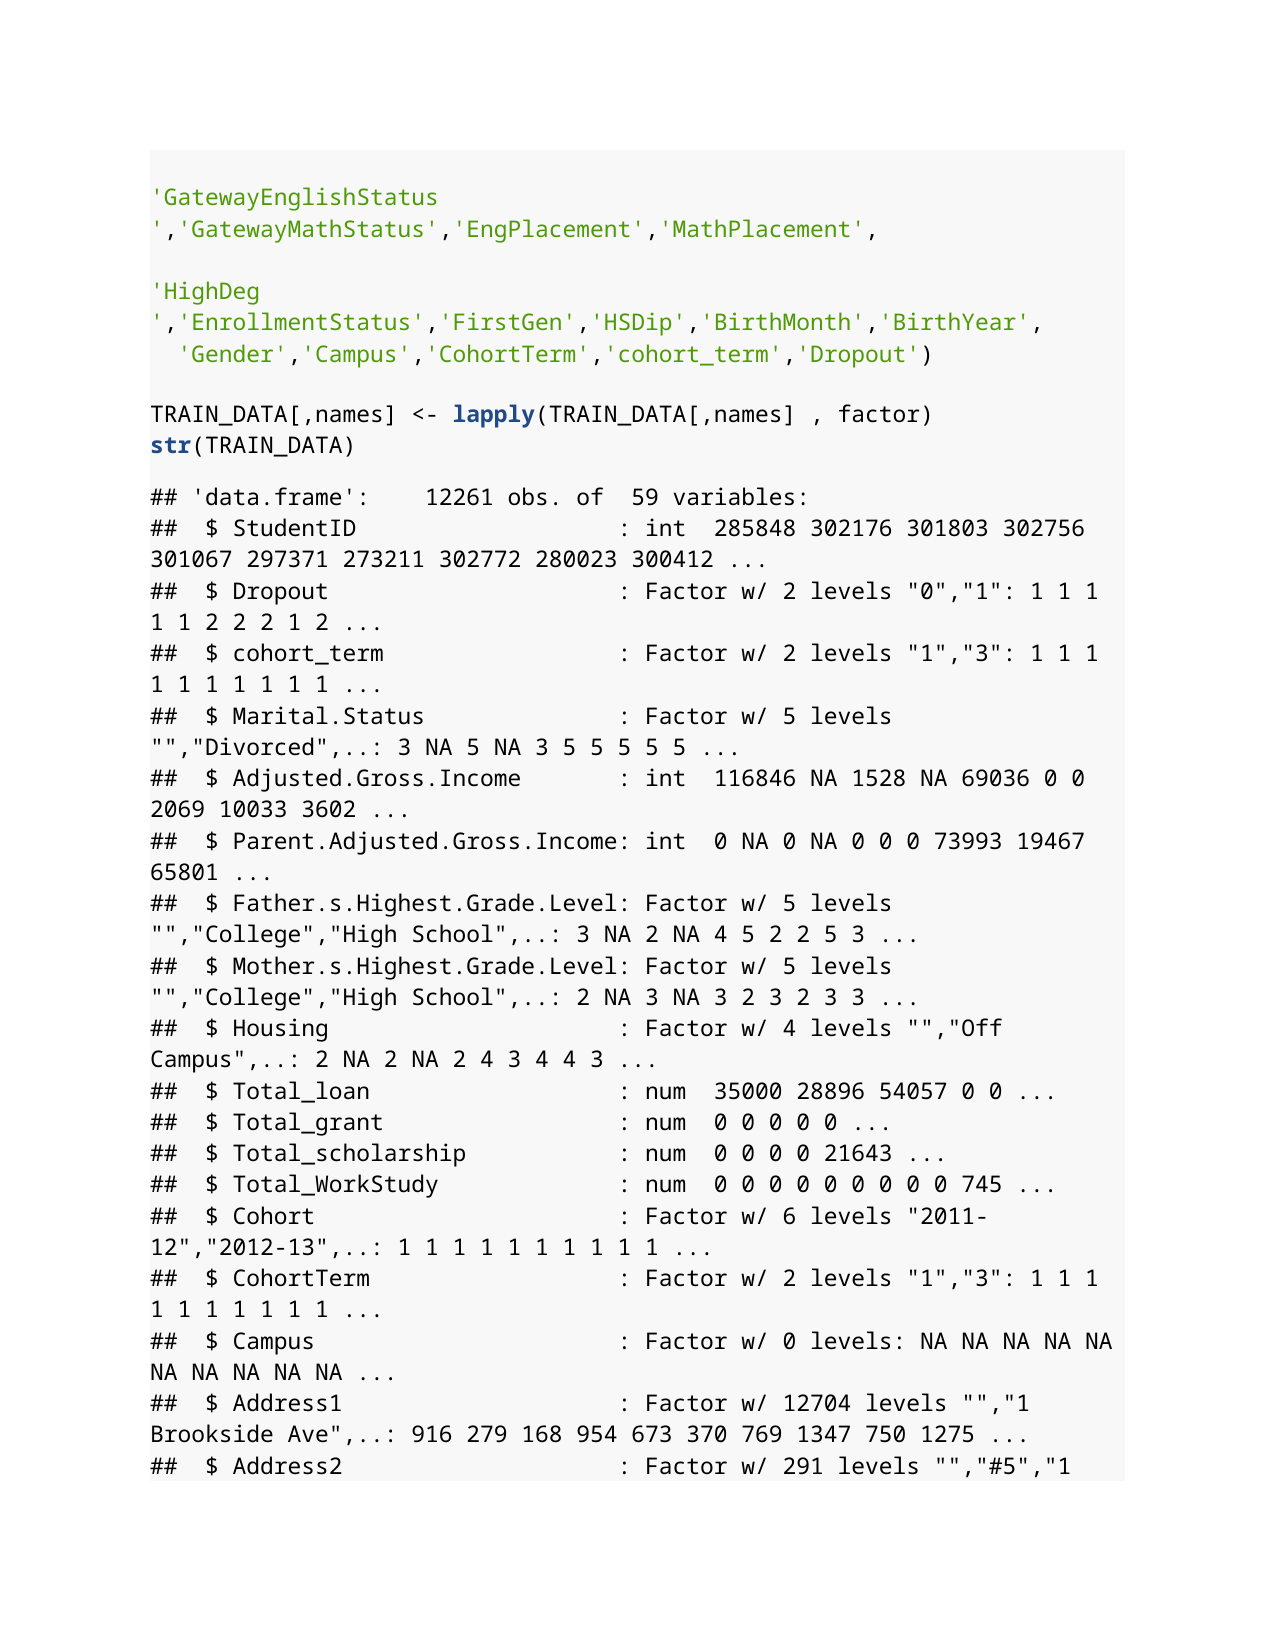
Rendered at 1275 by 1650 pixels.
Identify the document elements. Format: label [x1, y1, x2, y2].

text [150, 150, 1125, 460]
text [150, 481, 1125, 1481]
